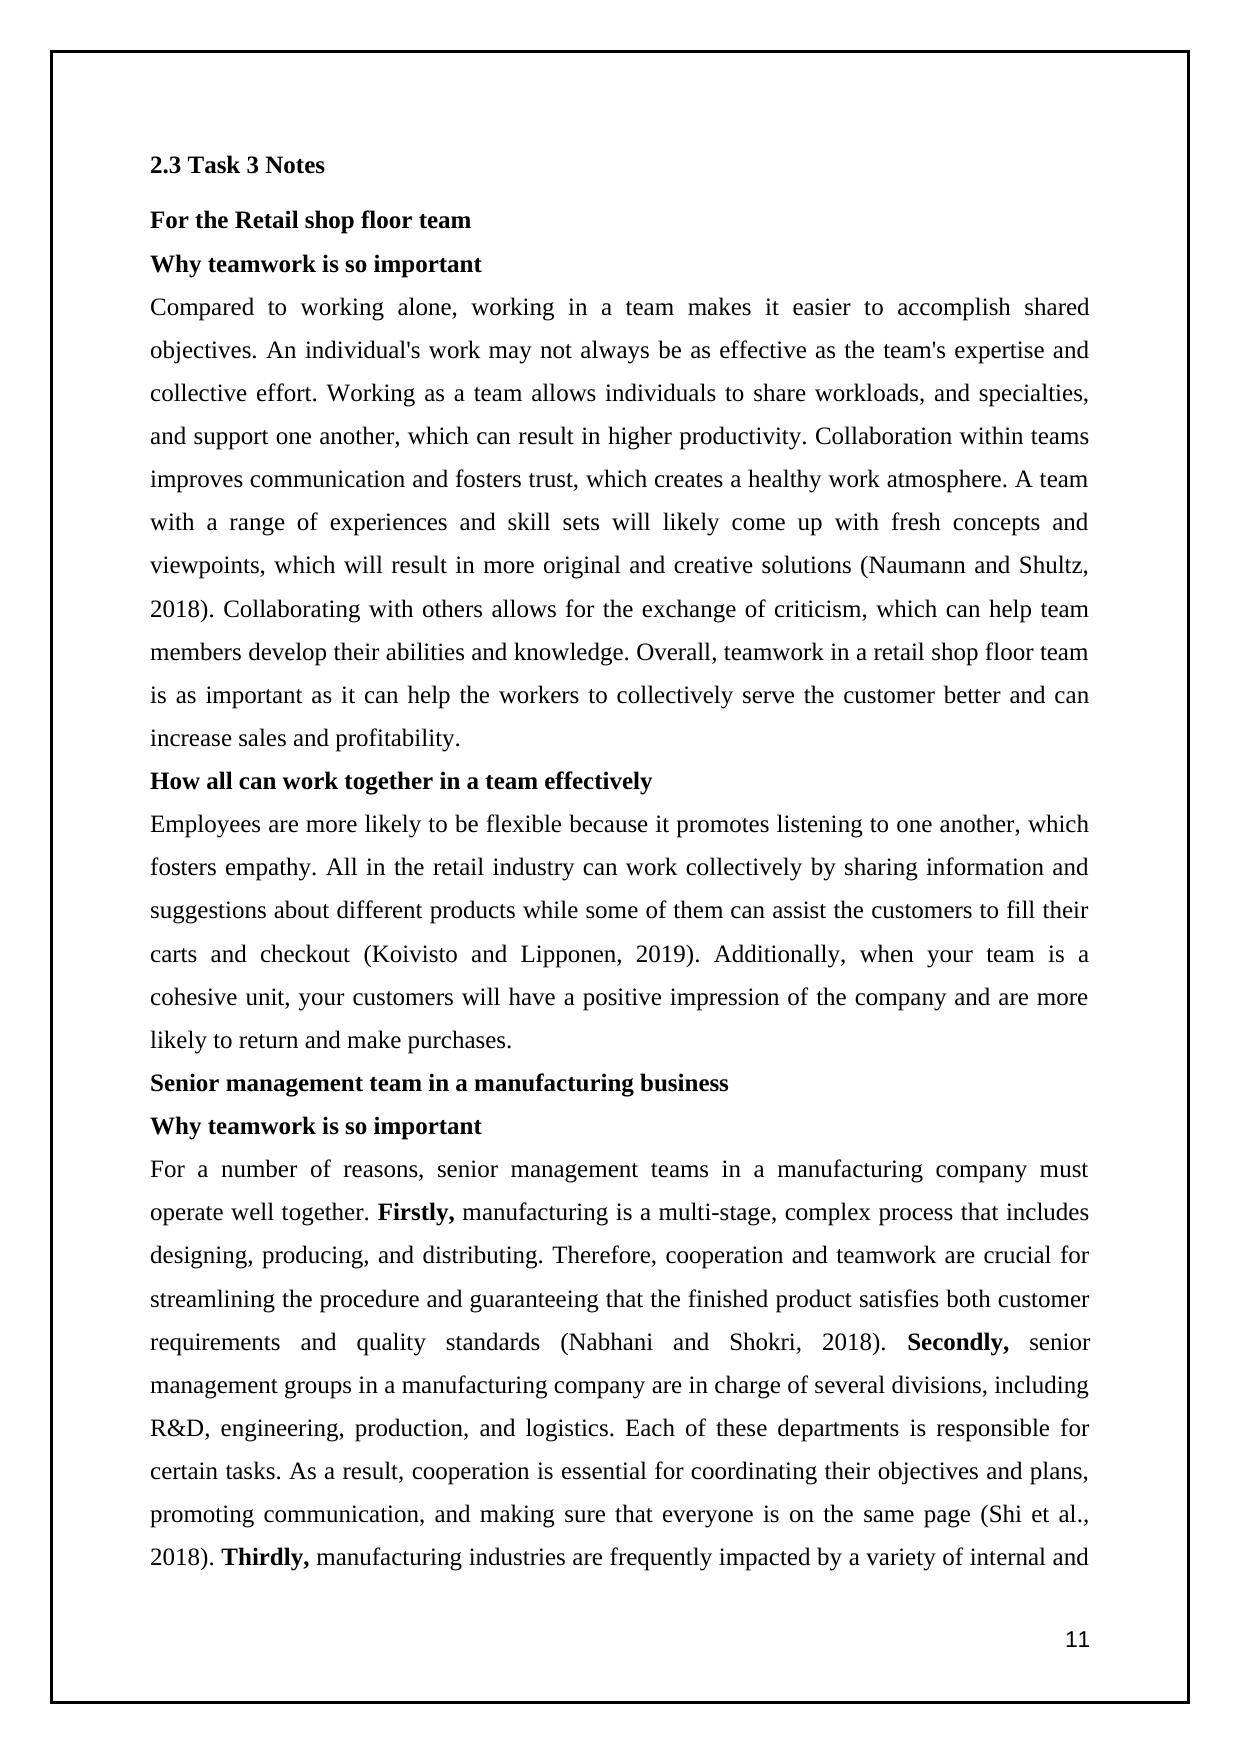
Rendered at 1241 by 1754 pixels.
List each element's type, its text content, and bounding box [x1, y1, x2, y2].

text Why teamwork is so important [150, 1111, 1090, 1140]
text Senior management team in a manufacturing business [150, 1068, 1090, 1097]
text Why teamwork is so important [150, 249, 1090, 277]
text How all can work together in a team effectively [150, 766, 1090, 795]
text For the Retail shop floor team [150, 206, 1090, 234]
text Employees are more likely to be flexible because it promotes listening to one another, which fosters empathy. All in the retail industry can work collectively by sharing information and suggestions about different products while some of them can assist the customers to fill their carts and checkout (Koivisto and Lipponen, 2019). Additionally, when your team is a cohesive unit, your customers will have a positive impression of the company and are more likely to return and make purchases. [150, 809, 1090, 1054]
subtitle 2.3 Task 3 Notes [150, 150, 1090, 179]
text Compared to working alone, working in a team makes it easier to accomplish shared objectives. An individual's work may not always be as effective as the team's expertise and collective effort. Working as a team allows individuals to share workloads, and specialties, and support one another, which can result in higher productivity. Collaboration within teams improves communication and fosters trust, which creates a healthy work atmosphere. A team with a range of experiences and skill sets will likely come up with fresh concepts and viewpoints, which will result in more original and creative solutions (Naumann and Shultz, 2018). Collaborating with others allows for the exchange of criticism, which can help team members develop their abilities and knowledge. Overall, teamwork in a retail shop floor team is as important as it can help the workers to collectively serve the customer better and can increase sales and profitability. [150, 292, 1090, 752]
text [150, 1154, 1090, 1571]
